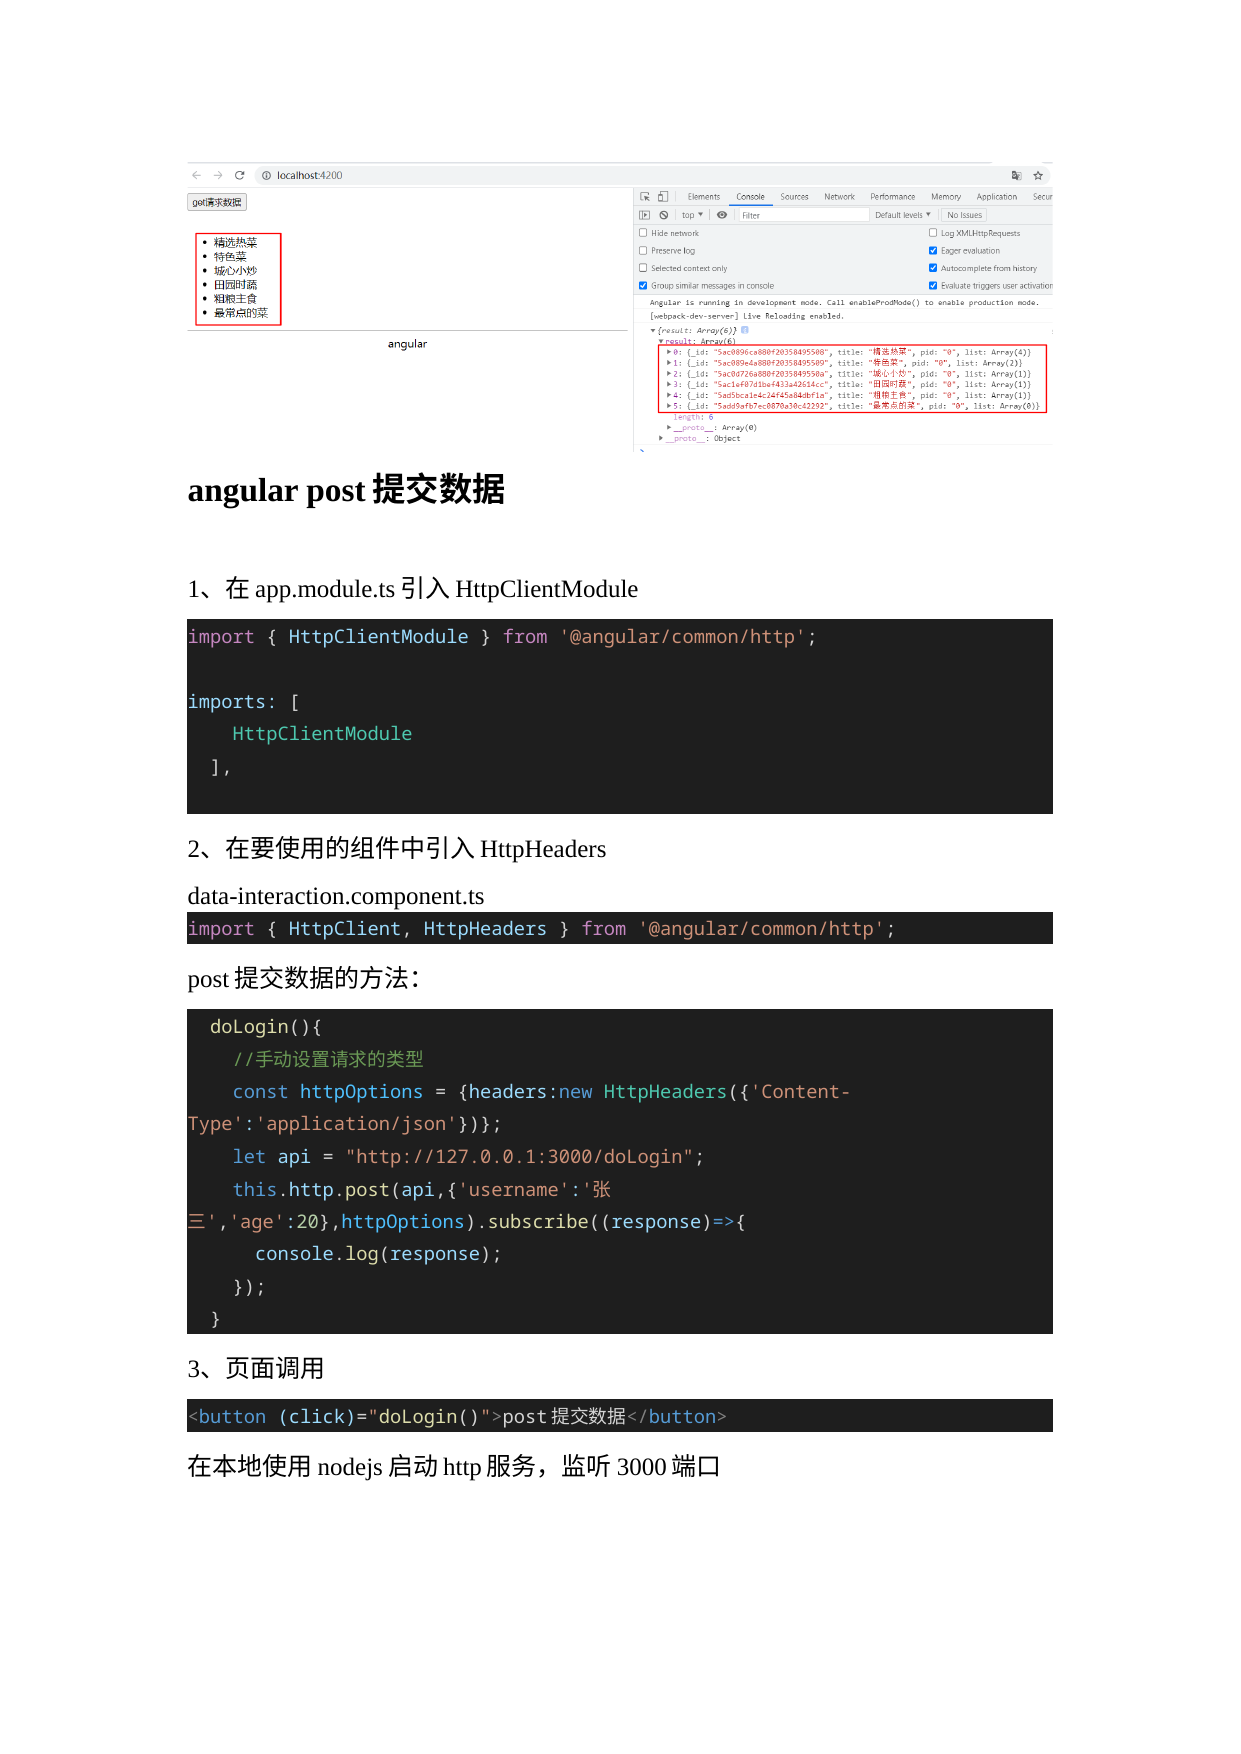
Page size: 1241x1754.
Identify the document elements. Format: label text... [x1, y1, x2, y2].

text <button (click)="doLogin()">post提交数据</button> [187, 1399, 1053, 1432]
text 1、在app.module.ts引入HttpClientModule [187, 554, 1053, 619]
text 2、在要使用的组件中引入HttpHeaders [187, 814, 1053, 879]
text } [187, 1302, 1053, 1334]
text let api = "http://127.0.0.1:3000/doLogin"; [187, 1139, 1053, 1172]
text import { HttpClientModule } from '@angular/common/http'; [187, 619, 1053, 652]
text ], [187, 749, 1053, 782]
text imports: [ [187, 684, 1053, 717]
text 3、页面调用 [187, 1334, 1053, 1399]
text const httpOptions = {headers:new HttpHeaders({'Content-Type':'application/json'})}; [187, 1074, 1053, 1139]
text console.log(response); [187, 1237, 1053, 1269]
text //手动设置请求的类型 [187, 1042, 1053, 1074]
picture [187, 162, 1053, 452]
text data-interaction.component.ts [187, 879, 1053, 912]
text post提交数据的方法： [187, 944, 1053, 1009]
text import { HttpClient, HttpHeaders } from '@angular/common/http'; [187, 912, 1053, 944]
subtitle angular post提交数据 [187, 454, 1053, 519]
text 在本地使用nodejs启动http服务，监听3000端口 [187, 1432, 1053, 1497]
text doLogin(){ [187, 1009, 1053, 1042]
text this.http.post(api,{'username':'张三','age':20},httpOptions).subscribe((response)=>{ [187, 1172, 1053, 1237]
text }); [187, 1269, 1053, 1302]
text HttpClientModule [187, 717, 1053, 749]
